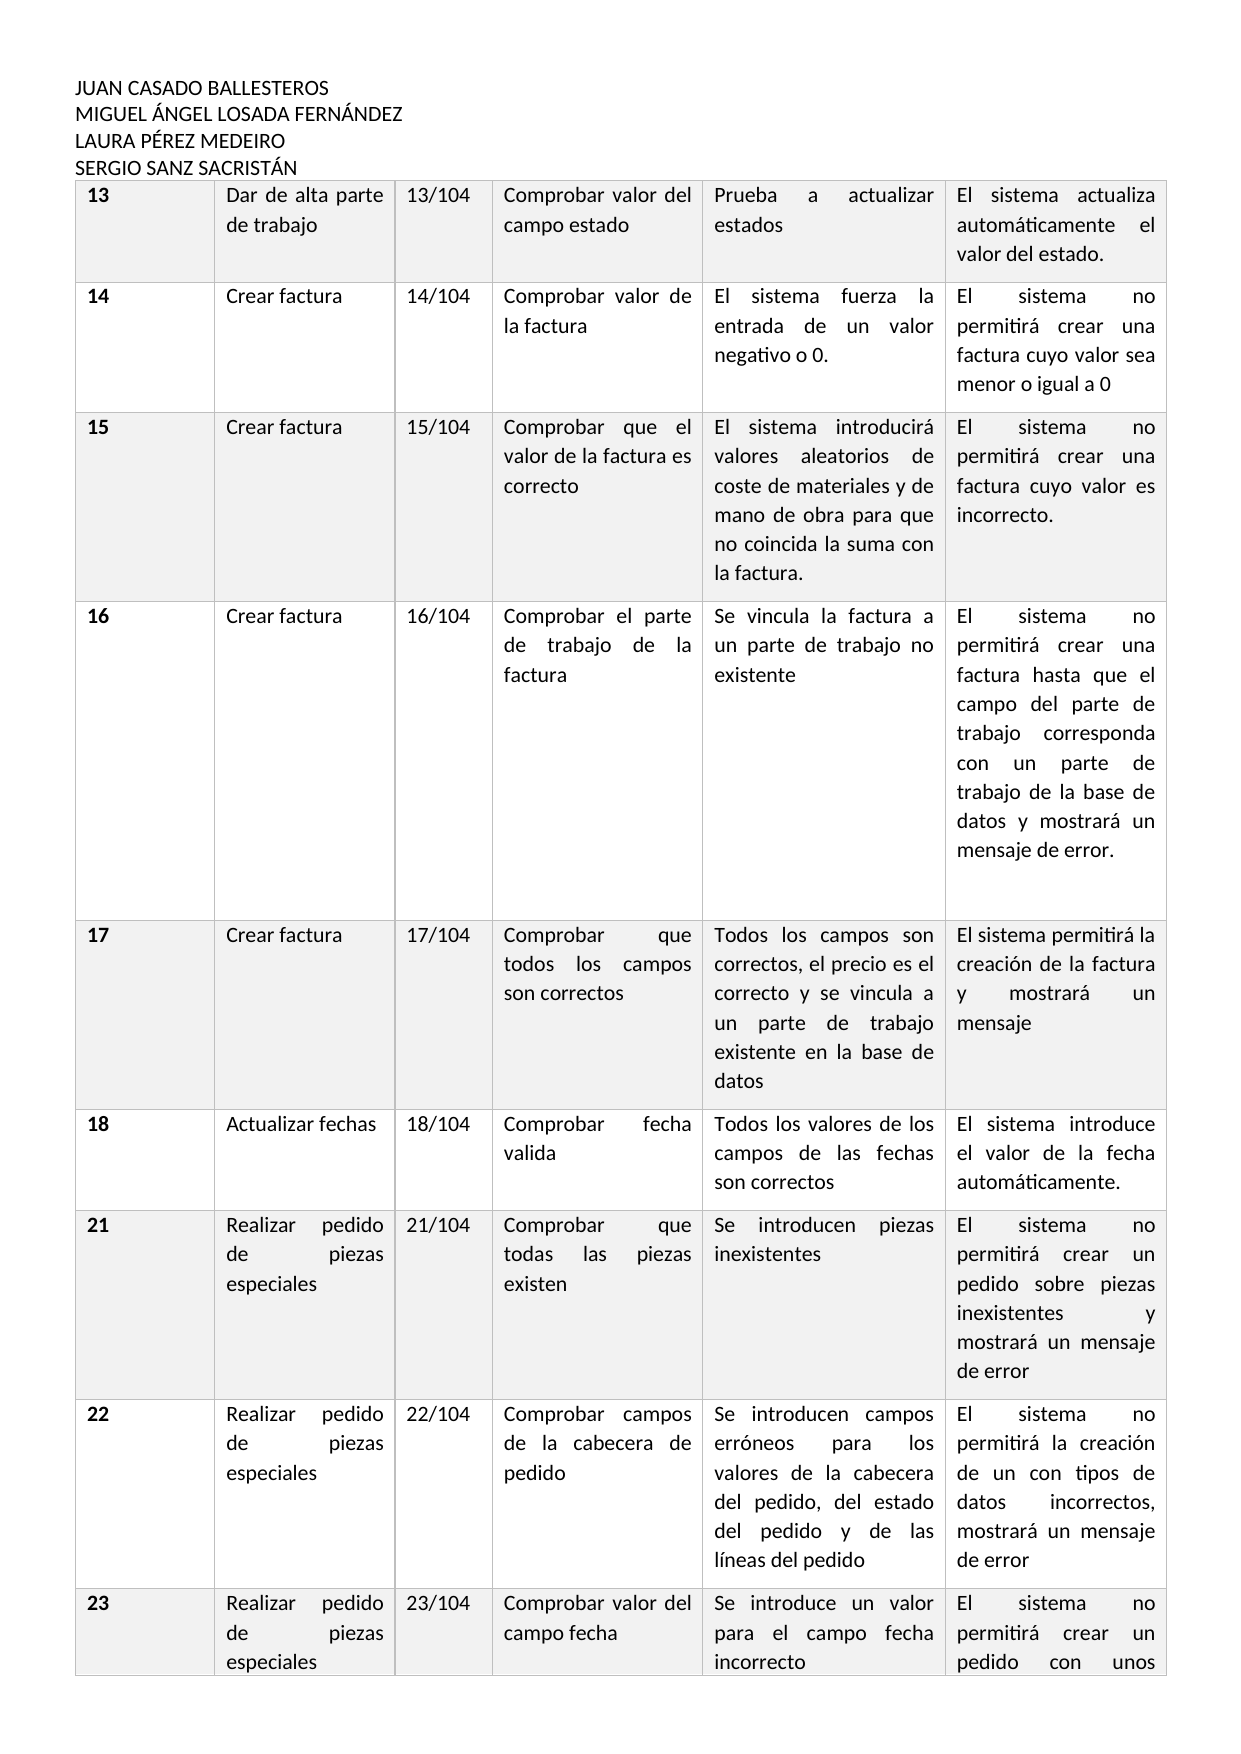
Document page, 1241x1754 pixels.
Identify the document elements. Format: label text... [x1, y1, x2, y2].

table_cell 23/104 [396, 1589, 492, 1674]
table_cell El sistema no permitirá crear un pedido con unos valores de fecha erróneos y mostrará un mensaje de error [946, 1589, 1166, 1674]
table_cell El sistema no permitirá crear una factura cuyo valor sea menor o igual a 0 [946, 283, 1166, 412]
table_cell El sistema introduce el valor de la fecha automáticamente. [946, 1110, 1166, 1210]
table_cell El sistema no permitirá crear una factura hasta que el campo del parte de trabajo corresponda con un parte de trabajo de la base de datos y mostrará un mensaje de error. [946, 602, 1166, 920]
table_cell Realizar pedido de piezas especiales [215, 1211, 394, 1399]
table_cell Comprobar que todas las piezas existen [493, 1211, 702, 1399]
table_cell El sistema actualiza automáticamente el valor del estado. [946, 181, 1166, 282]
table_cell Se introducen piezas inexistentes [703, 1211, 945, 1399]
table_cell 18/104 [396, 1110, 492, 1210]
table_cell El sistema introducirá valores aleatorios de coste de materiales y de mano de obra para que no coincida la suma con la factura. [703, 413, 945, 601]
table_cell Se introducen campos erróneos para los valores de la cabecera del pedido, del estado del pedido y de las líneas del pedido [703, 1400, 945, 1588]
table_cell El sistema no permitirá la creación de un con tipos de datos incorrectos, mostrará un mensaje de error [946, 1400, 1166, 1588]
table_cell El sistema no permitirá crear un pedido sobre piezas inexistentes y mostrará un mensaje de error [946, 1211, 1166, 1399]
table_cell Crear factura [215, 921, 394, 1109]
table_cell Comprobar valor del campo fecha [493, 1589, 702, 1674]
table_cell Realizar pedido de piezas especiales [215, 1400, 394, 1588]
table_cell El sistema no permitirá crear una factura cuyo valor es incorrecto. [946, 413, 1166, 601]
table_cell Comprobar valor del campo estado [493, 181, 702, 282]
table_cell Comprobar el parte de trabajo de la factura [493, 602, 702, 920]
table_cell Se vincula la factura a un parte de trabajo no existente [703, 602, 945, 920]
table_cell Comprobar valor de la factura [493, 283, 702, 412]
table_cell Comprobar fecha valida [493, 1110, 702, 1210]
table_cell Comprobar que el valor de la factura es correcto [493, 413, 702, 601]
table_cell Crear factura [215, 413, 394, 601]
table_cell El sistema permitirá la creación de la factura y mostrará un mensaje [946, 921, 1166, 1109]
table_cell 13/104 [396, 181, 492, 282]
table_cell 16 [76, 602, 214, 920]
table_cell 17 [76, 921, 214, 1109]
table_cell Todos los valores de los campos de las fechas son correctos [703, 1110, 945, 1210]
table_cell 17/104 [396, 921, 492, 1109]
table_cell 13 [76, 181, 214, 282]
table_cell 14/104 [396, 283, 492, 412]
table_cell 22 [76, 1400, 214, 1588]
table_cell Dar de alta parte de trabajo [215, 181, 394, 282]
table_cell Actualizar fechas [215, 1110, 394, 1210]
table_cell 14 [76, 283, 214, 412]
table_cell 16/104 [396, 602, 492, 920]
table_cell 18 [76, 1110, 214, 1210]
table_cell 15 [76, 413, 214, 601]
table_cell Todos los campos son correctos, el precio es el correcto y se vincula a un parte de trabajo existente en la base de datos [703, 921, 945, 1109]
table_cell 22/104 [396, 1400, 492, 1588]
table_cell Crear factura [215, 602, 394, 920]
table_cell 23 [76, 1589, 214, 1674]
table_cell El sistema fuerza la entrada de un valor negativo o 0. [703, 283, 945, 412]
table_cell 21 [76, 1211, 214, 1399]
table_cell Comprobar campos de la cabecera de pedido [493, 1400, 702, 1588]
table_cell Crear factura [215, 283, 394, 412]
table_cell 15/104 [396, 413, 492, 601]
table_cell Comprobar que todos los campos son correctos [493, 921, 702, 1109]
table_cell 21/104 [396, 1211, 492, 1399]
table_cell Prueba a actualizar estados [703, 181, 945, 282]
table_cell Realizar pedido de piezas especiales [215, 1589, 394, 1674]
table_cell Se introduce un valor para el campo fecha incorrecto [703, 1589, 945, 1674]
